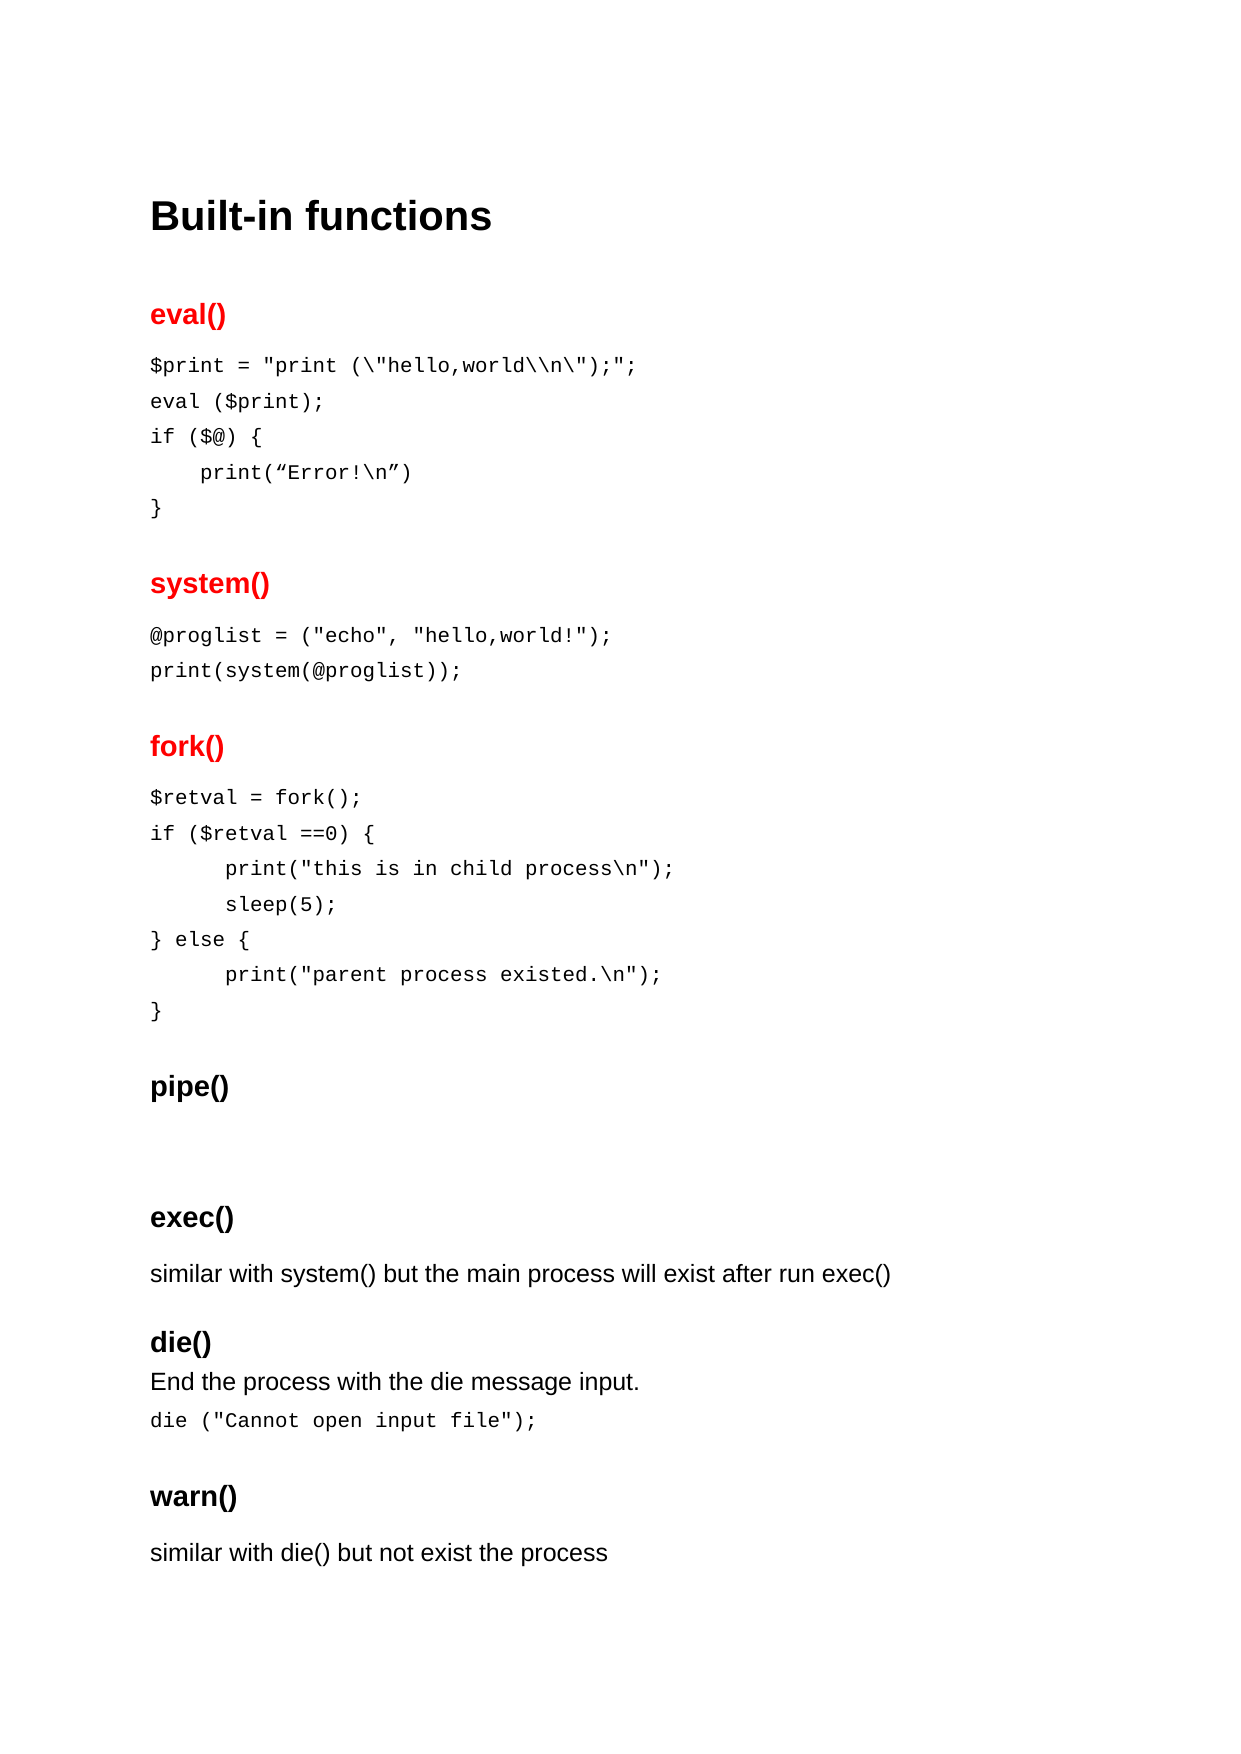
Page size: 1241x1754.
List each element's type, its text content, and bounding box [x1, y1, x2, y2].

text if ($@) { [150, 426, 1090, 450]
subtitle pipe() [150, 1069, 1090, 1102]
text eval ($print); [150, 391, 1090, 414]
text } [150, 497, 1090, 521]
text } else { [150, 929, 1090, 953]
text print("parent process existed.\n"); [150, 964, 1090, 988]
text print(“Error!\n”) [150, 462, 1090, 485]
subtitle Built-in functions [150, 192, 1090, 239]
text print(system(@proglist)); [150, 660, 1090, 684]
subtitle warn() [150, 1479, 1090, 1512]
text similar with system() but the main process will exist after run exec() [150, 1259, 1090, 1287]
subtitle system() [150, 566, 1090, 599]
subtitle eval() [150, 297, 1090, 330]
text die ("Cannot open input file"); [150, 1410, 1090, 1434]
text similar with die() but not exist the process [150, 1537, 1090, 1566]
text if ($retval ==0) { [150, 823, 1090, 846]
text End the process with the die message input. [150, 1367, 1090, 1396]
text $print = "print (\"hello,world\\n\");"; [150, 356, 1090, 379]
text @proglist = ("echo", "hello,world!"); [150, 624, 1090, 648]
subtitle fork() [150, 729, 1090, 762]
subtitle exec() [150, 1200, 1090, 1234]
text } [150, 1000, 1090, 1023]
subtitle die() [150, 1325, 1090, 1359]
text print("this is in child process\n"); [150, 858, 1090, 882]
text sleep(5); [150, 894, 1090, 917]
text $retval = fork(); [150, 787, 1090, 811]
